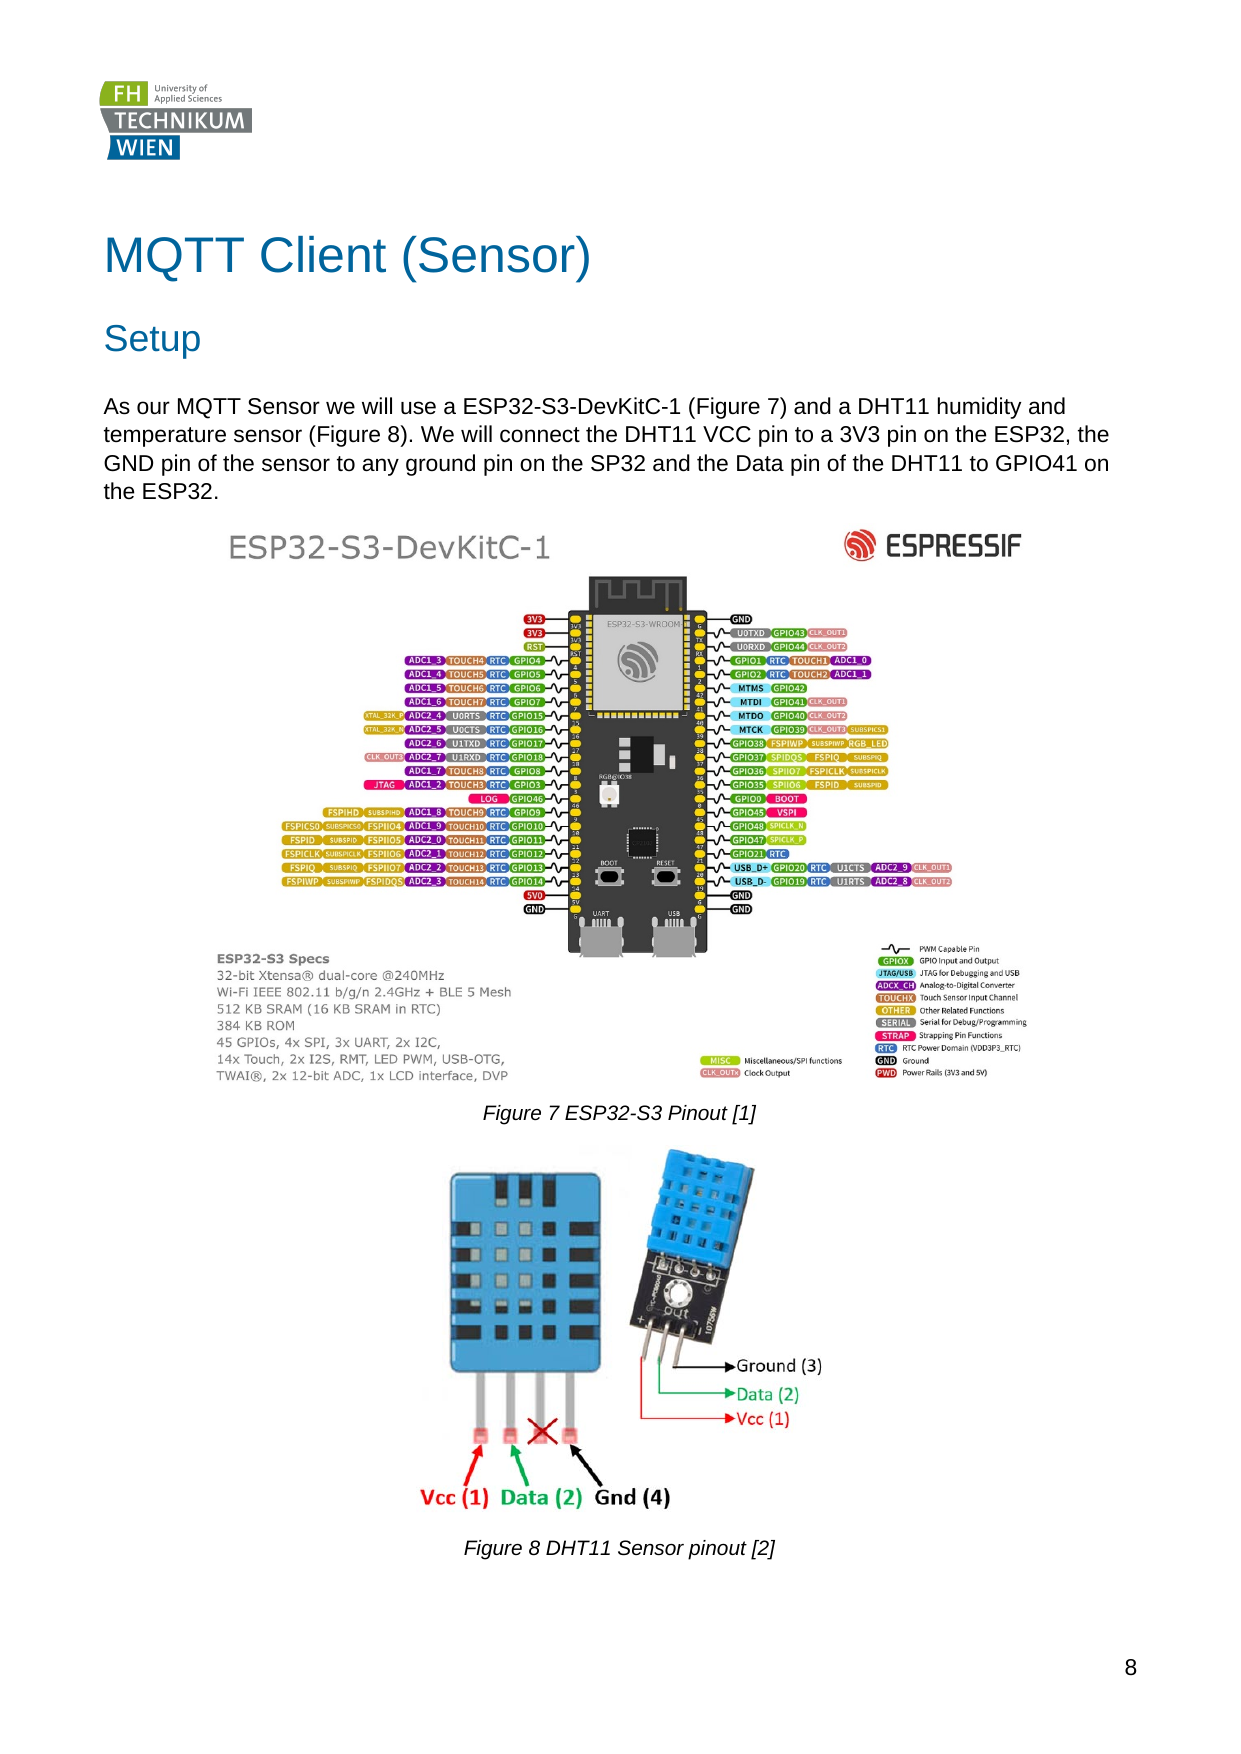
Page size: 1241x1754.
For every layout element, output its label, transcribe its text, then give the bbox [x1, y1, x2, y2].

subtitle MQTT Client (Sensor) [103, 225, 1137, 282]
text As our MQTT Sensor we will use a ESP32-S3-DevKitC-1 (Figure 7) and a DHT11 humidity and temperature sensor (Figure 8). We will connect the DHT11 VCC pin to a 3V3 pin on the ESP32, the GND pin of the sensor to any ground pin on the SP32 and the Data pin of the DHT11 to GPIO41 on the ESP32. [103, 393, 1137, 504]
text Figure 7 ESP32-S3 Pinout [103, 1100, 1137, 1124]
subtitle Setup [103, 317, 1137, 360]
picture [210, 523, 1030, 1082]
picture [94, 73, 261, 166]
text Figure 8 DHT11 Sensor pinout [103, 1536, 1137, 1560]
picture [416, 1145, 825, 1517]
